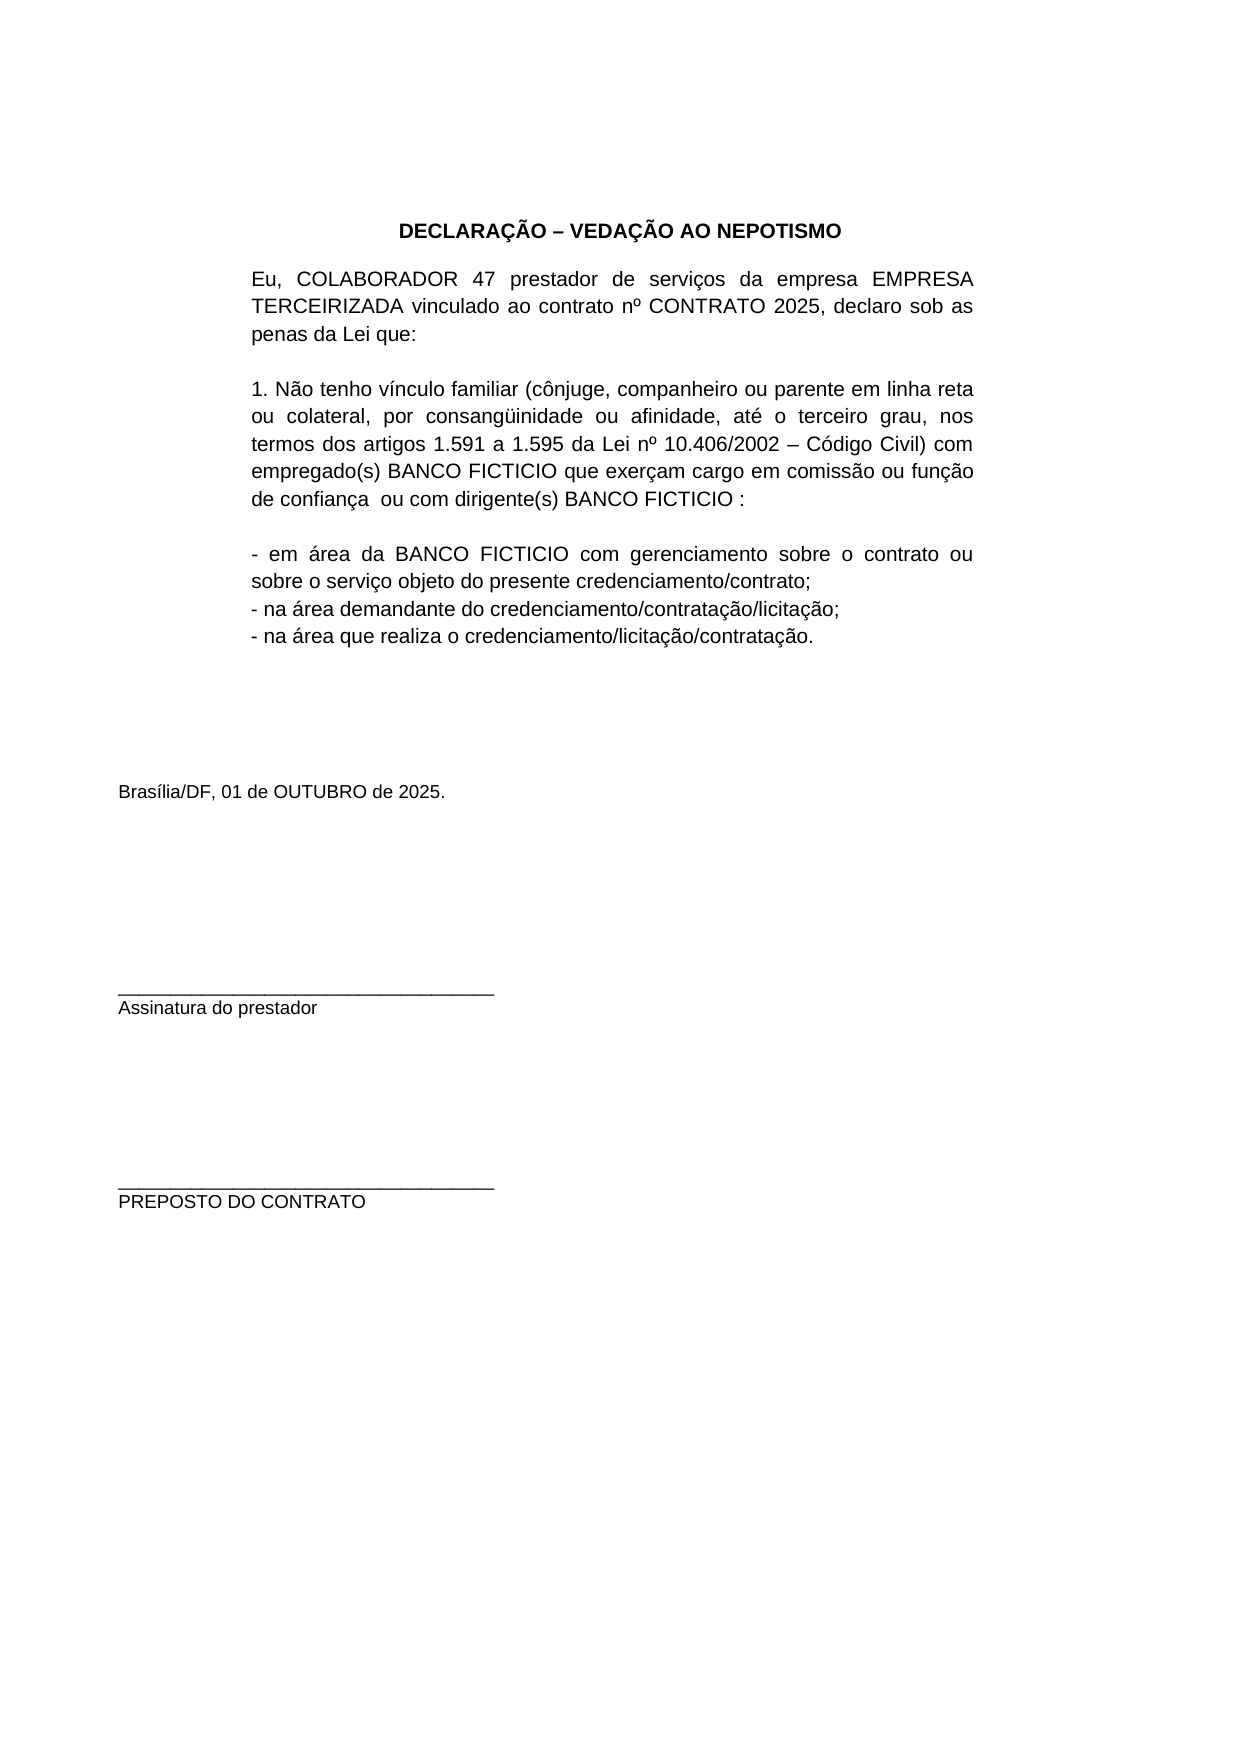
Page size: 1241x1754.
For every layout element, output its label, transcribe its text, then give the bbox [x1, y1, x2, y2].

text Assinatura do prestador [118, 997, 1122, 1018]
text DECLARAÇÃO – VEDAÇÃO AO NEPOTISMO [118, 219, 1122, 243]
text - na área que realiza o credenciamento/licitação/contratação. [118, 624, 974, 648]
text Eu, COLABORADOR 47 prestador de serviços da empresa EMPRESA TERCEIRIZADA vinculado ao contrato nº CONTRATO 2025, declaro sob as penas da Lei que: [251, 267, 974, 346]
text - na área demandante do credenciamento/contratação/licitação; [118, 597, 974, 621]
text PREPOSTO DO CONTRATO [118, 1191, 1122, 1212]
text - em área da BANCO FICTICIO com gerenciamento sobre o contrato ou sobre o serviço objeto do presente credenciamento/contrato; [251, 542, 974, 593]
text ____________________________________ [118, 975, 1122, 997]
text ____________________________________ [118, 1169, 1122, 1191]
text 1. Não tenho vínculo familiar (cônjuge, companheiro ou parente em linha reta ou colateral, por consangüinidade ou afinidade, até o terceiro grau, nos termos dos artigos 1.591 a 1.595 da Lei nº 10.406/2002 – Código Civil) com empregado(s) BANCO FICTICIO que exerçam cargo em comissão ou função de confiança ou com dirigente(s) BANCO FICTICIO : [251, 377, 974, 511]
